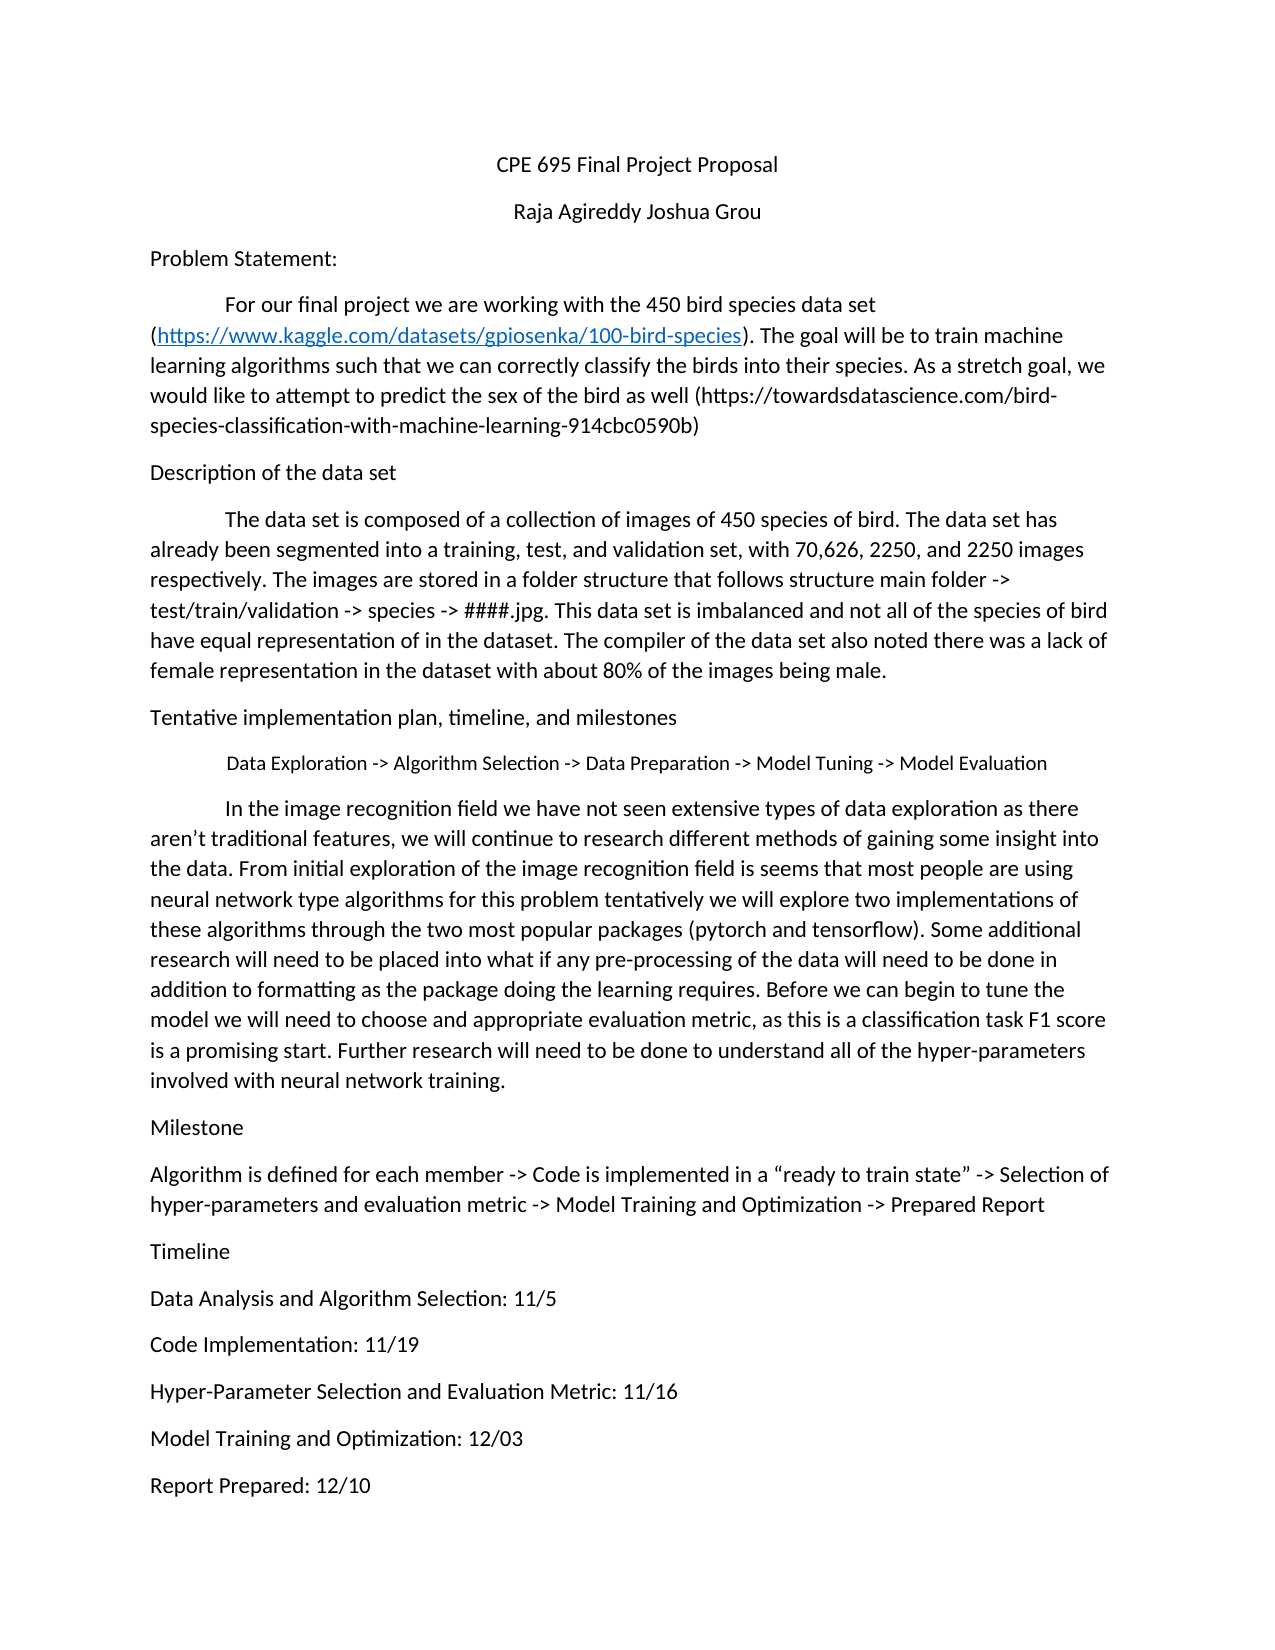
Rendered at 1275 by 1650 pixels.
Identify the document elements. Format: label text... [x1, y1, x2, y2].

text Report Prepared: 12/10 [150, 1471, 1125, 1499]
text For our final project we are working with the 450 bird species data set (https://www.kaggle.com/datasets/gpiosenka/100-bird-species). The goal will be to train machine learning algorithms such that we can correctly classify the birds into their species. As a stretch goal, we would like to attempt to predict the sex of the bird as well (https://towardsdatascience.com/bird-species-classification-with-machine-learning-914cbc0590b) [150, 291, 1125, 439]
text Code Implementation: 11/19 [150, 1331, 1125, 1358]
text Data Analysis and Algorithm Selection: 11/5 [150, 1284, 1125, 1312]
text Data Exploration -> Algorithm Selection -> Data Preparation -> Model Tuning -> Model Evaluation [150, 750, 1125, 775]
text Description of the data set [150, 458, 1125, 486]
text Raja Agireddy Joshua Grou [150, 197, 1125, 225]
text Problem Statement: [150, 244, 1125, 272]
text Tentative implementation plan, timeline, and milestones [150, 703, 1125, 731]
text The data set is composed of a collection of images of 450 species of bird. The data set has already been segmented into a training, test, and validation set, with 70,626, 2250, and 2250 images respectively. The images are stored in a folder structure that follows structure main folder -> test/train/validation -> species -> ####.jpg. This data set is imbalanced and not all of the species of bird have equal representation of in the dataset. The compiler of the data set also noted there was a lack of female representation in the dataset with about 80% of the images being male. [150, 505, 1125, 684]
text Timeline [150, 1237, 1125, 1265]
text In the image recognition field we have not seen extensive types of data exploration as there aren’t traditional features, we will continue to research different methods of gaining some insight into the data. From initial exploration of the image recognition field is seems that most people are using neural network type algorithms for this problem tentatively we will explore two implementations of these algorithms through the two most popular packages (pytorch and tensorflow). Some additional research will need to be placed into what if any pre-processing of the data will need to be done in addition to formatting as the package doing the learning requires. Before we can begin to tune the model we will need to choose and appropriate evaluation metric, as this is a classification task F1 score is a promising start. Further research will need to be done to understand all of the hyper-parameters involved with neural network training. [150, 794, 1125, 1094]
text Milestone [150, 1113, 1125, 1141]
text Model Training and Optimization: 12/03 [150, 1424, 1125, 1452]
text Hyper-Parameter Selection and Evaluation Metric: 11/16 [150, 1377, 1125, 1405]
text CPE 695 Final Project Proposal [150, 150, 1125, 178]
text Algorithm is defined for each member -> Code is implemented in a “ready to train state” -> Selection of hyper-parameters and evaluation metric -> Model Training and Optimization -> Prepared Report [150, 1160, 1125, 1218]
